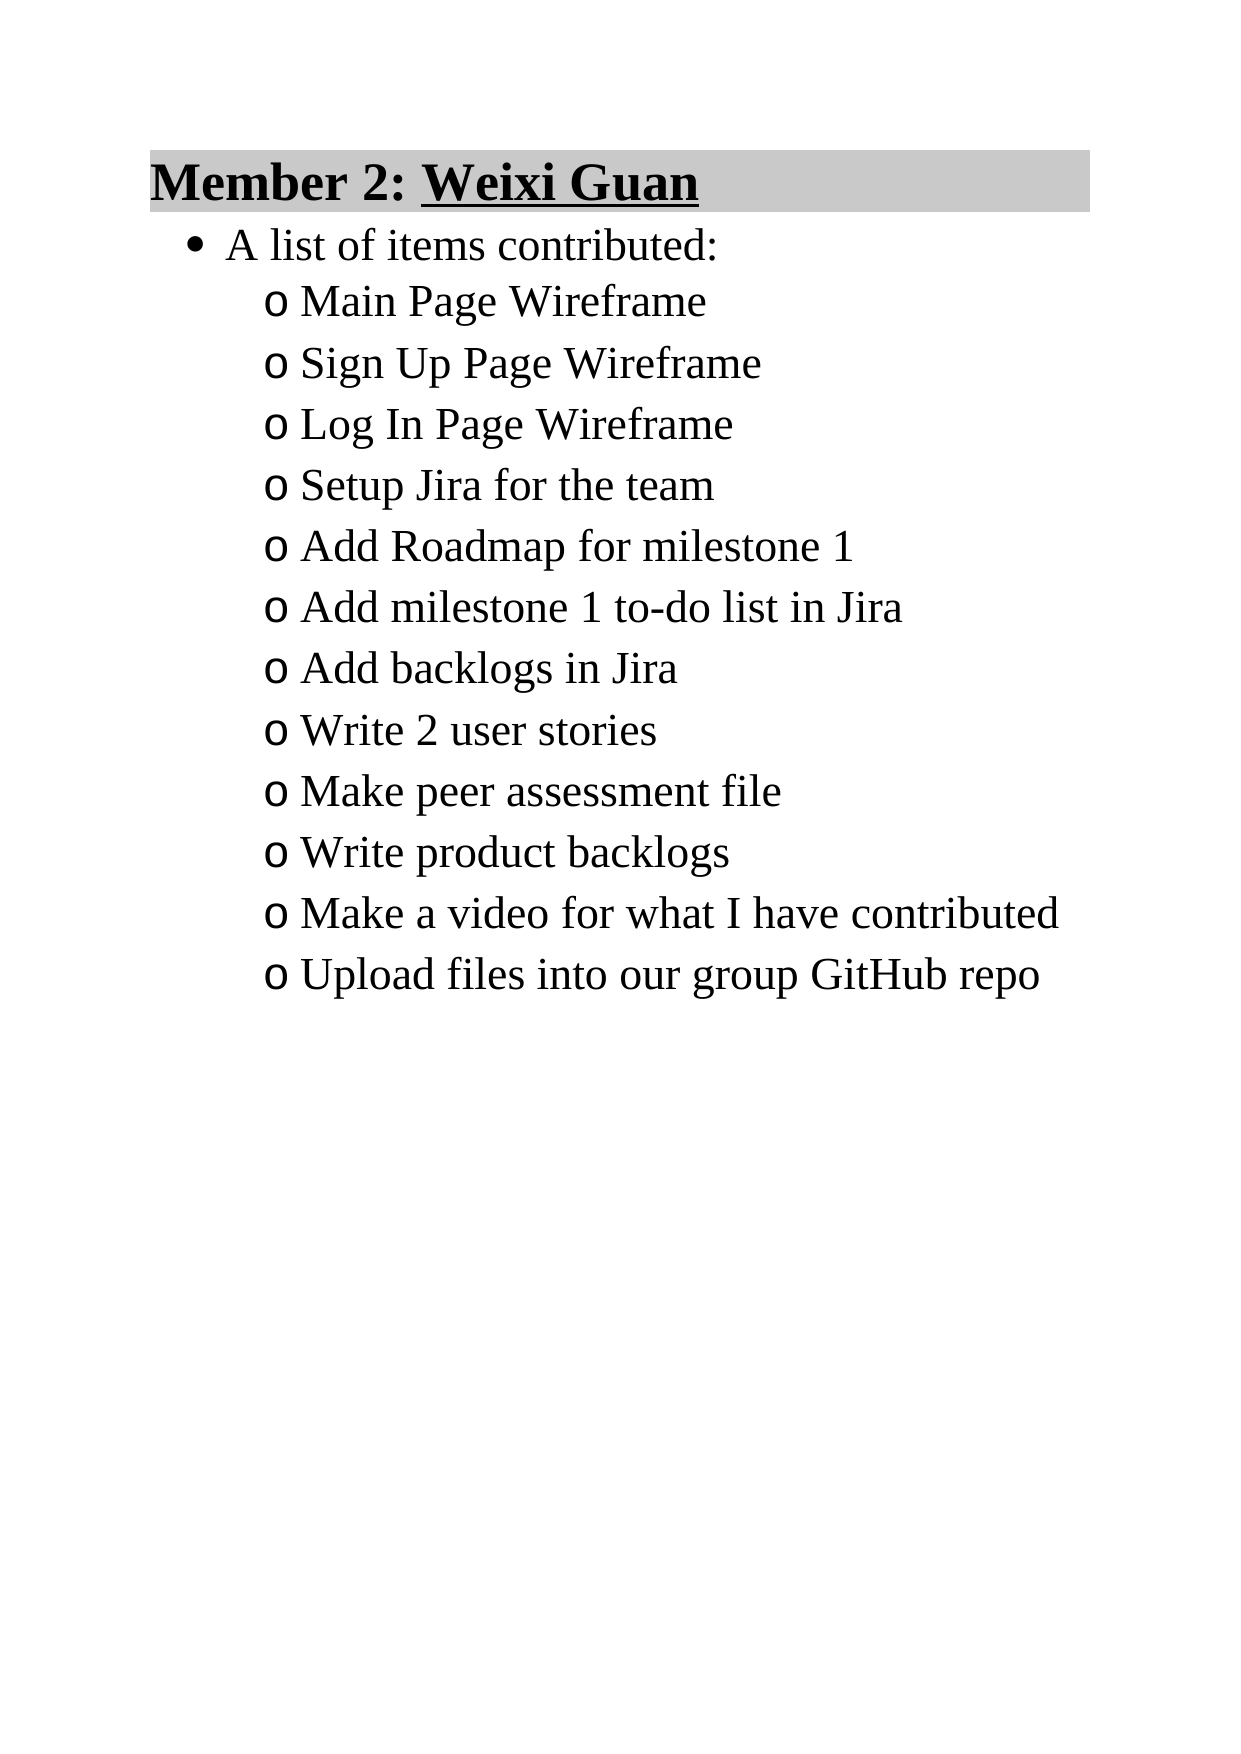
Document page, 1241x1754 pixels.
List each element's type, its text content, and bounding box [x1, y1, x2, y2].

list Add milestone 1 to-do list in Jira [262, 580, 1090, 636]
list Sign Up Page Wireframe [262, 335, 1090, 392]
list Make peer assessment file [262, 763, 1090, 820]
list Write 2 user stories [262, 702, 1090, 759]
list Add Roadmap for milestone 1 [262, 519, 1090, 575]
list Write product backlogs [262, 824, 1090, 881]
list A list of items contributed: [187, 217, 1090, 270]
list Log In Page Wireframe [262, 396, 1090, 453]
list Main Page Wireframe [262, 274, 1090, 331]
subtitle Member 2: Weixi Guan [150, 150, 1090, 212]
list Make a video for what I have contributed [262, 886, 1090, 942]
list Upload files into our group GitHub repo [262, 947, 1090, 1003]
list Add backlogs in Jira [262, 641, 1090, 698]
list Setup Jira for the team [262, 457, 1090, 514]
